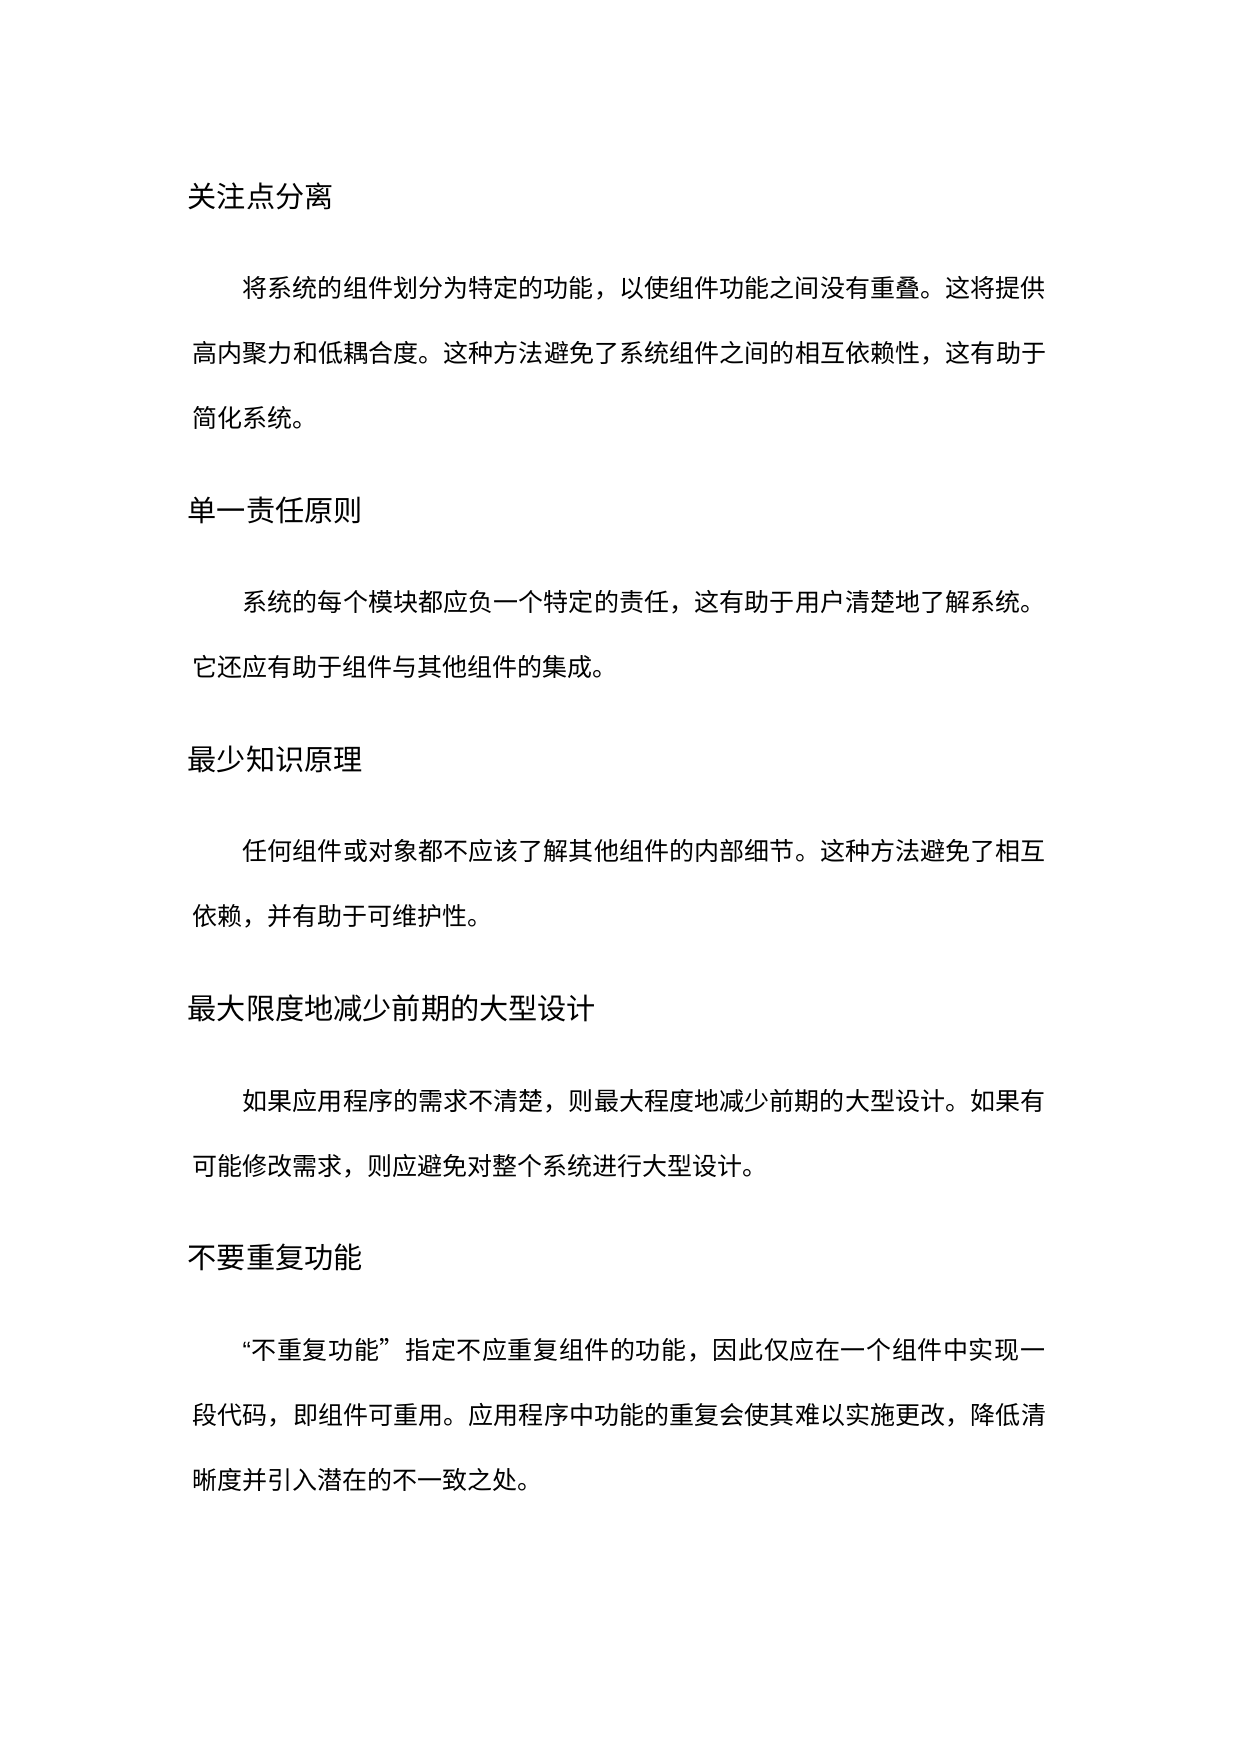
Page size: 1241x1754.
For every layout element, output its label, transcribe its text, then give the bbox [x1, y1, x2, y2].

text “不重复功能”指定不应重复组件的功能，因此仅应在一个组件中实现一段代码，即组件可重用。应用程序中功能的重复会使其难以实施更改，降低清晰度并引入潜在的不一致之处。 [192, 1316, 1048, 1511]
subtitle 不要重复功能 [187, 1224, 1053, 1289]
subtitle 最少知识原理 [187, 725, 1053, 790]
subtitle 关注点分离 [187, 162, 1053, 227]
subtitle 最大限度地减少前期的大型设计 [187, 974, 1053, 1039]
text 任何组件或对象都不应该了解其他组件的内部细节。这种方法避免了相互依赖，并有助于可维护性。 [192, 817, 1048, 947]
subtitle 单一责任原则 [187, 476, 1053, 541]
text 如果应用程序的需求不清楚，则最大程度地减少前期的大型设计。如果有可能修改需求，则应避免对整个系统进行大型设计。 [192, 1067, 1048, 1197]
text 将系统的组件划分为特定的功能，以使组件功能之间没有重叠。这将提供高内聚力和低耦合度。这种方法避免了系统组件之间的相互依赖性，这有助于简化系统。 [192, 254, 1048, 449]
text 系统的每个模块都应负一个特定的责任，这有助于用户清楚地了解系统。它还应有助于组件与其他组件的集成。 [192, 568, 1048, 698]
